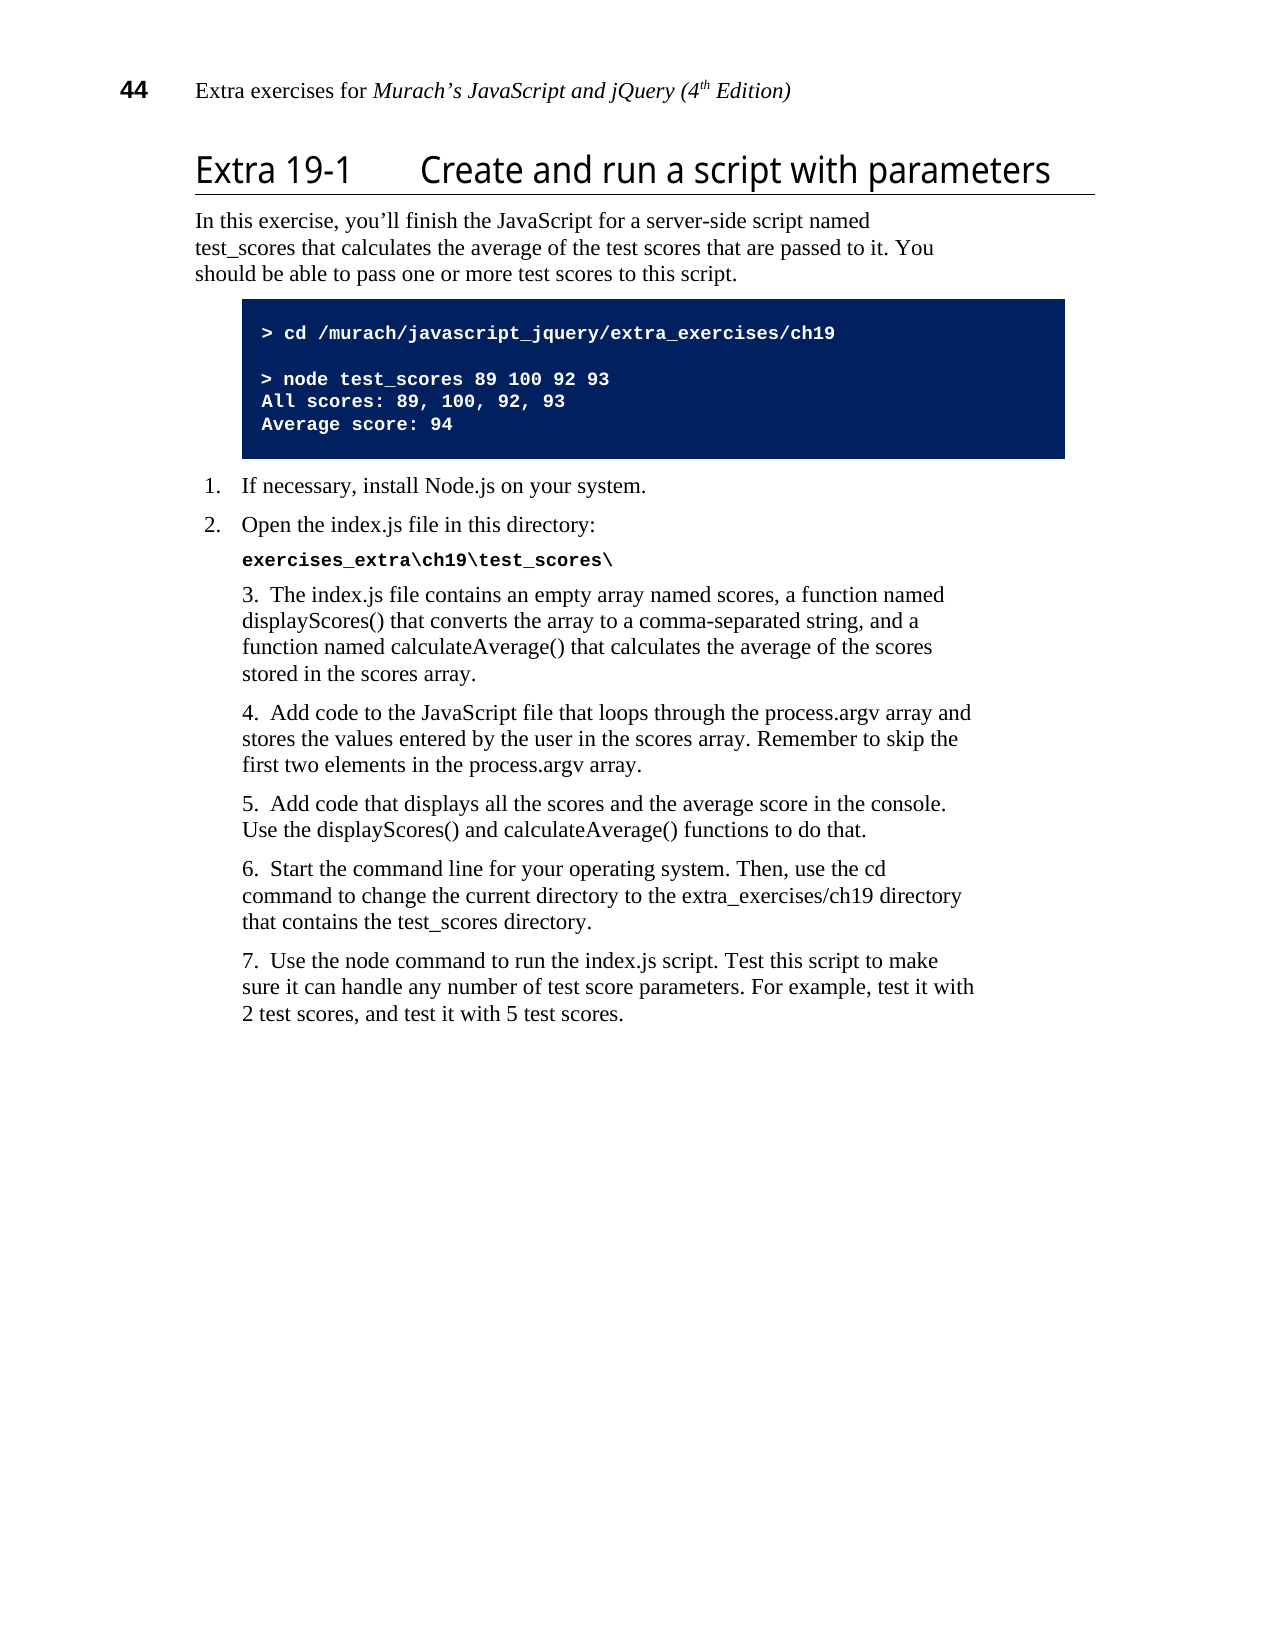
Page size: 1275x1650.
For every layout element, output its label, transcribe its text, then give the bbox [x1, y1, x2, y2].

list Add code that displays all the scores and the average score in the console. Use the displayScores() and calculateAverage() functions to do that. [242, 790, 982, 843]
list Start the command line for your operating system. Then, use the cd command to change the current directory to the extra_exercises/ch19 directory that contains the test_scores directory. [242, 855, 982, 934]
text In this exercise, you’ll finish the JavaScript for a server-side script named test_scores that calculates the average of the test scores that are passed to it. You should be able to pass one or more test scores to this script. [195, 207, 945, 286]
list Open the index.js file in this directory: [204, 511, 982, 537]
text Average score: 94 [242, 413, 1065, 436]
list The index.js file contains an empty array named scores, a function named displayScores() that converts the array to a comma-separated string, and a function named calculateAverage() that calculates the average of the scores stored in the scores array. [242, 581, 982, 686]
list Add code to the JavaScript file that loops through the process.argv array and stores the values entered by the user in the scores array. Remember to skip the first two elements in the process.argv array. [242, 699, 982, 778]
subtitle Extra 19-1 Create and run a script with parameters [195, 150, 1095, 194]
text > node test_scores 89 100 92 93 [242, 368, 1065, 391]
text All scores: 89, 100, 92, 93 [242, 391, 1065, 413]
text exercises_extra\ch19\test_scores\ [242, 549, 1065, 572]
text > cd /murach/javascript_jquery/extra_exercises/ch19 [242, 322, 1065, 345]
list Use the node command to run the index.js script. Test this script to make sure it can handle any number of test score parameters. For example, test it with 2 test scores, and test it with 5 test scores. [242, 947, 982, 1026]
list If necessary, install Node.js on your system. [204, 472, 982, 498]
